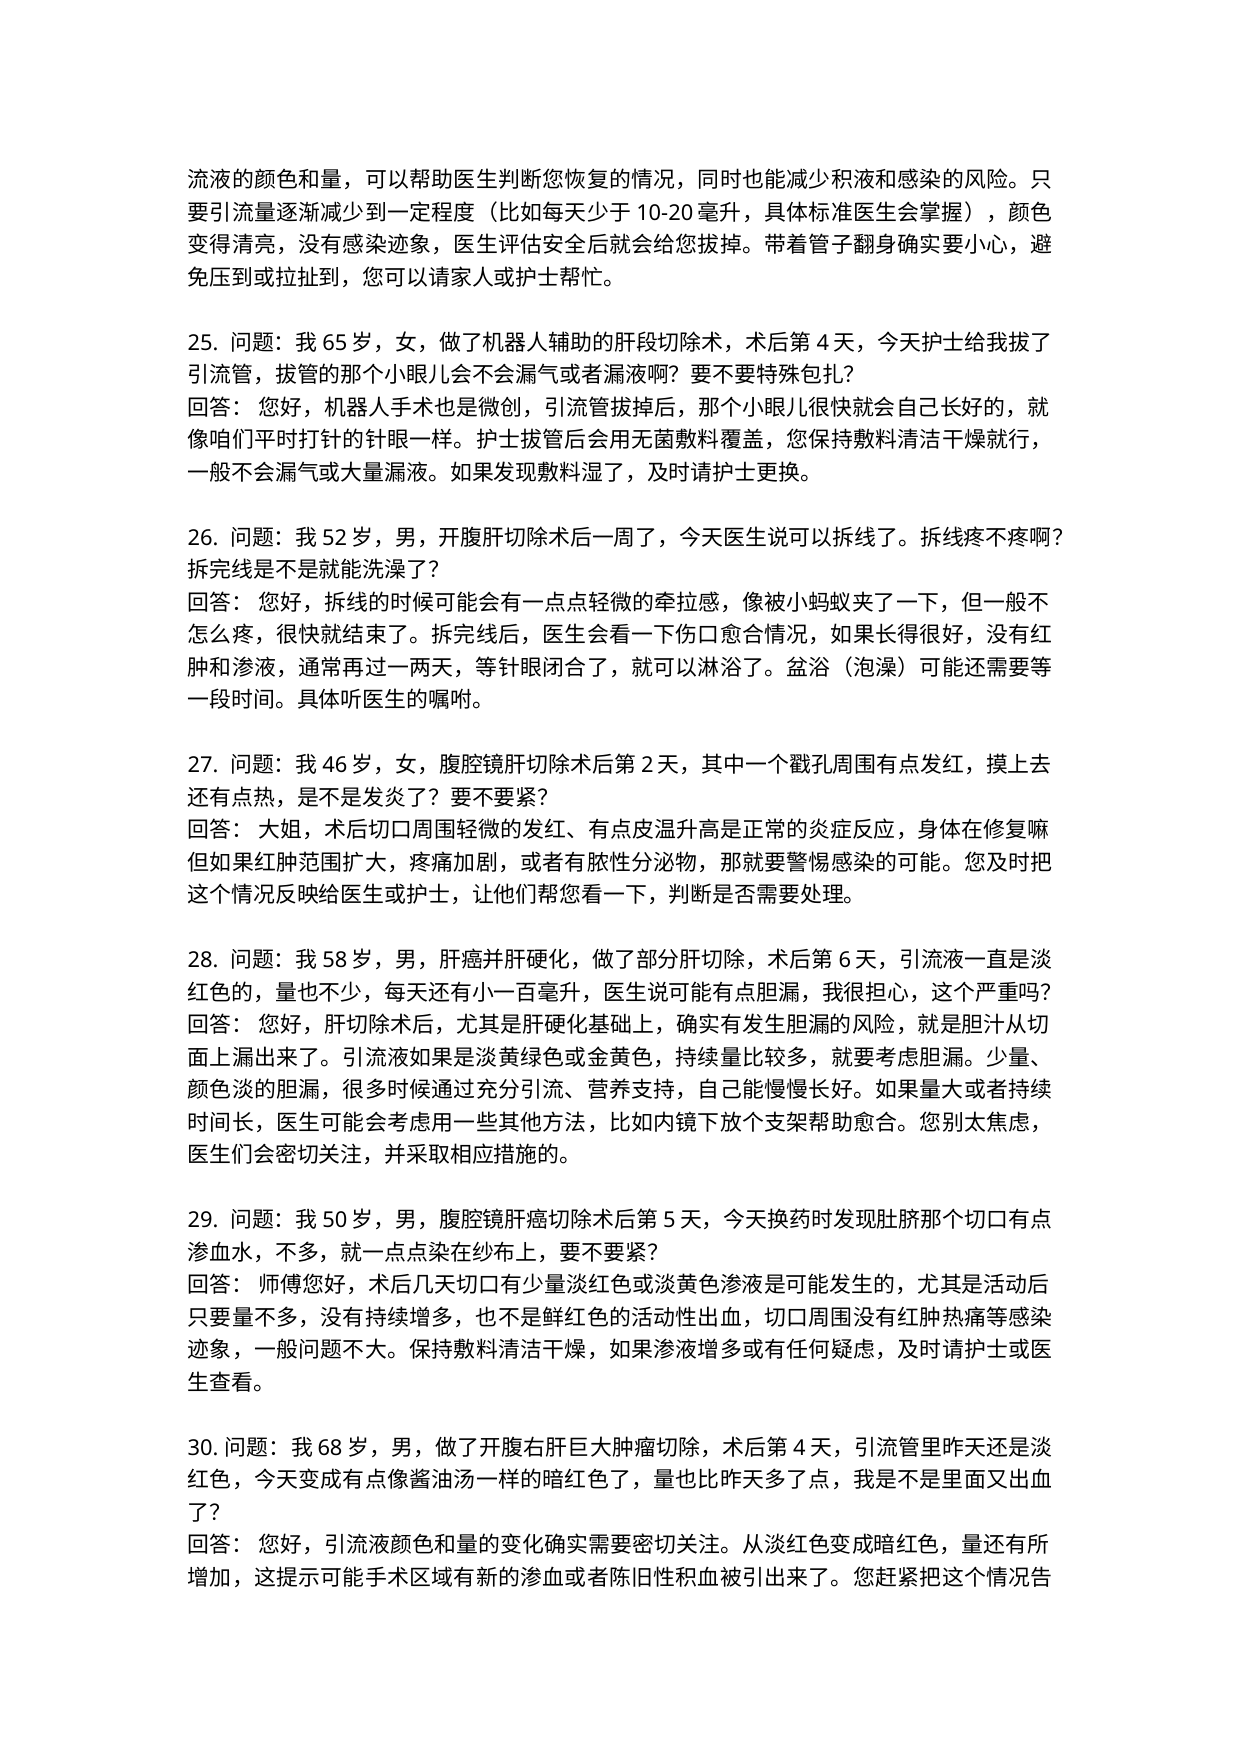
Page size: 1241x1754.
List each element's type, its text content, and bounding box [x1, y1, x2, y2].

text 30. 问题：我68岁，男，做了开腹右肝巨大肿瘤切除，术后第4天，引流管里昨天还是淡红色，今天变成有点像酱油汤一样的暗红色了，量也比昨天多了点，我是不是里面又出血了？ [187, 1429, 1053, 1527]
text 回答： 师傅您好，术后几天切口有少量淡红色或淡黄色渗液是可能发生的，尤其是活动后。只要量不多，没有持续增多，也不是鲜红色的活动性出血，切口周围没有红肿热痛等感染迹象，一般问题不大。保持敷料清洁干燥，如果渗液增多或有任何疑虑，及时请护士或医生查看。 [187, 1267, 1053, 1397]
text 回答： 您好，机器人手术也是微创，引流管拔掉后，那个小眼儿很快就会自己长好的，就像咱们平时打针的针眼一样。护士拔管后会用无菌敷料覆盖，您保持敷料清洁干燥就行，一般不会漏气或大量漏液。如果发现敷料湿了，及时请护士更换。 [187, 389, 1053, 487]
text 25. 问题：我65岁，女，做了机器人辅助的肝段切除术，术后第4天，今天护士给我拔了引流管，拔管的那个小眼儿会不会漏气或者漏液啊？要不要特殊包扎？ [187, 324, 1053, 389]
text 27. 问题：我46岁，女，腹腔镜肝切除术后第2天，其中一个戳孔周围有点发红，摸上去还有点热，是不是发炎了？要不要紧？ [187, 747, 1053, 812]
text 回答： 您好，拆线的时候可能会有一点点轻微的牵拉感，像被小蚂蚁夹了一下，但一般不怎么疼，很快就结束了。拆完线后，医生会看一下伤口愈合情况，如果长得很好，没有红肿和渗液，通常再过一两天，等针眼闭合了，就可以淋浴了。盆浴（泡澡）可能还需要等一段时间。具体听医生的嘱咐。 [187, 584, 1053, 714]
text 28. 问题：我58岁，男，肝癌并肝硬化，做了部分肝切除，术后第6天，引流液一直是淡红色的，量也不少，每天还有小一百毫升，医生说可能有点胆漏，我很担心，这个严重吗？ [187, 942, 1053, 1007]
text 29. 问题：我50岁，男，腹腔镜肝癌切除术后第5天，今天换药时发现肚脐那个切口有点渗血水，不多，就一点点染在纱布上，要不要紧？ [187, 1202, 1053, 1267]
text 回答： 大姐，术后切口周围轻微的发红、有点皮温升高是正常的炎症反应，身体在修复嘛。但如果红肿范围扩大，疼痛加剧，或者有脓性分泌物，那就要警惕感染的可能。您及时把这个情况反映给医生或护士，让他们帮您看一下，判断是否需要处理。 [187, 812, 1053, 909]
text 26. 问题：我52岁，男，开腹肝切除术后一周了，今天医生说可以拆线了。拆线疼不疼啊？拆完线是不是就能洗澡了？ [187, 519, 1053, 584]
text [187, 1527, 1053, 1592]
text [187, 162, 1053, 292]
text 回答： 您好，肝切除术后，尤其是肝硬化基础上，确实有发生胆漏的风险，就是胆汁从切面上漏出来了。引流液如果是淡黄绿色或金黄色，持续量比较多，就要考虑胆漏。少量、颜色淡的胆漏，很多时候通过充分引流、营养支持，自己能慢慢长好。如果量大或者持续时间长，医生可能会考虑用一些其他方法，比如内镜下放个支架帮助愈合。您别太焦虑，医生们会密切关注，并采取相应措施的。 [187, 1007, 1053, 1169]
